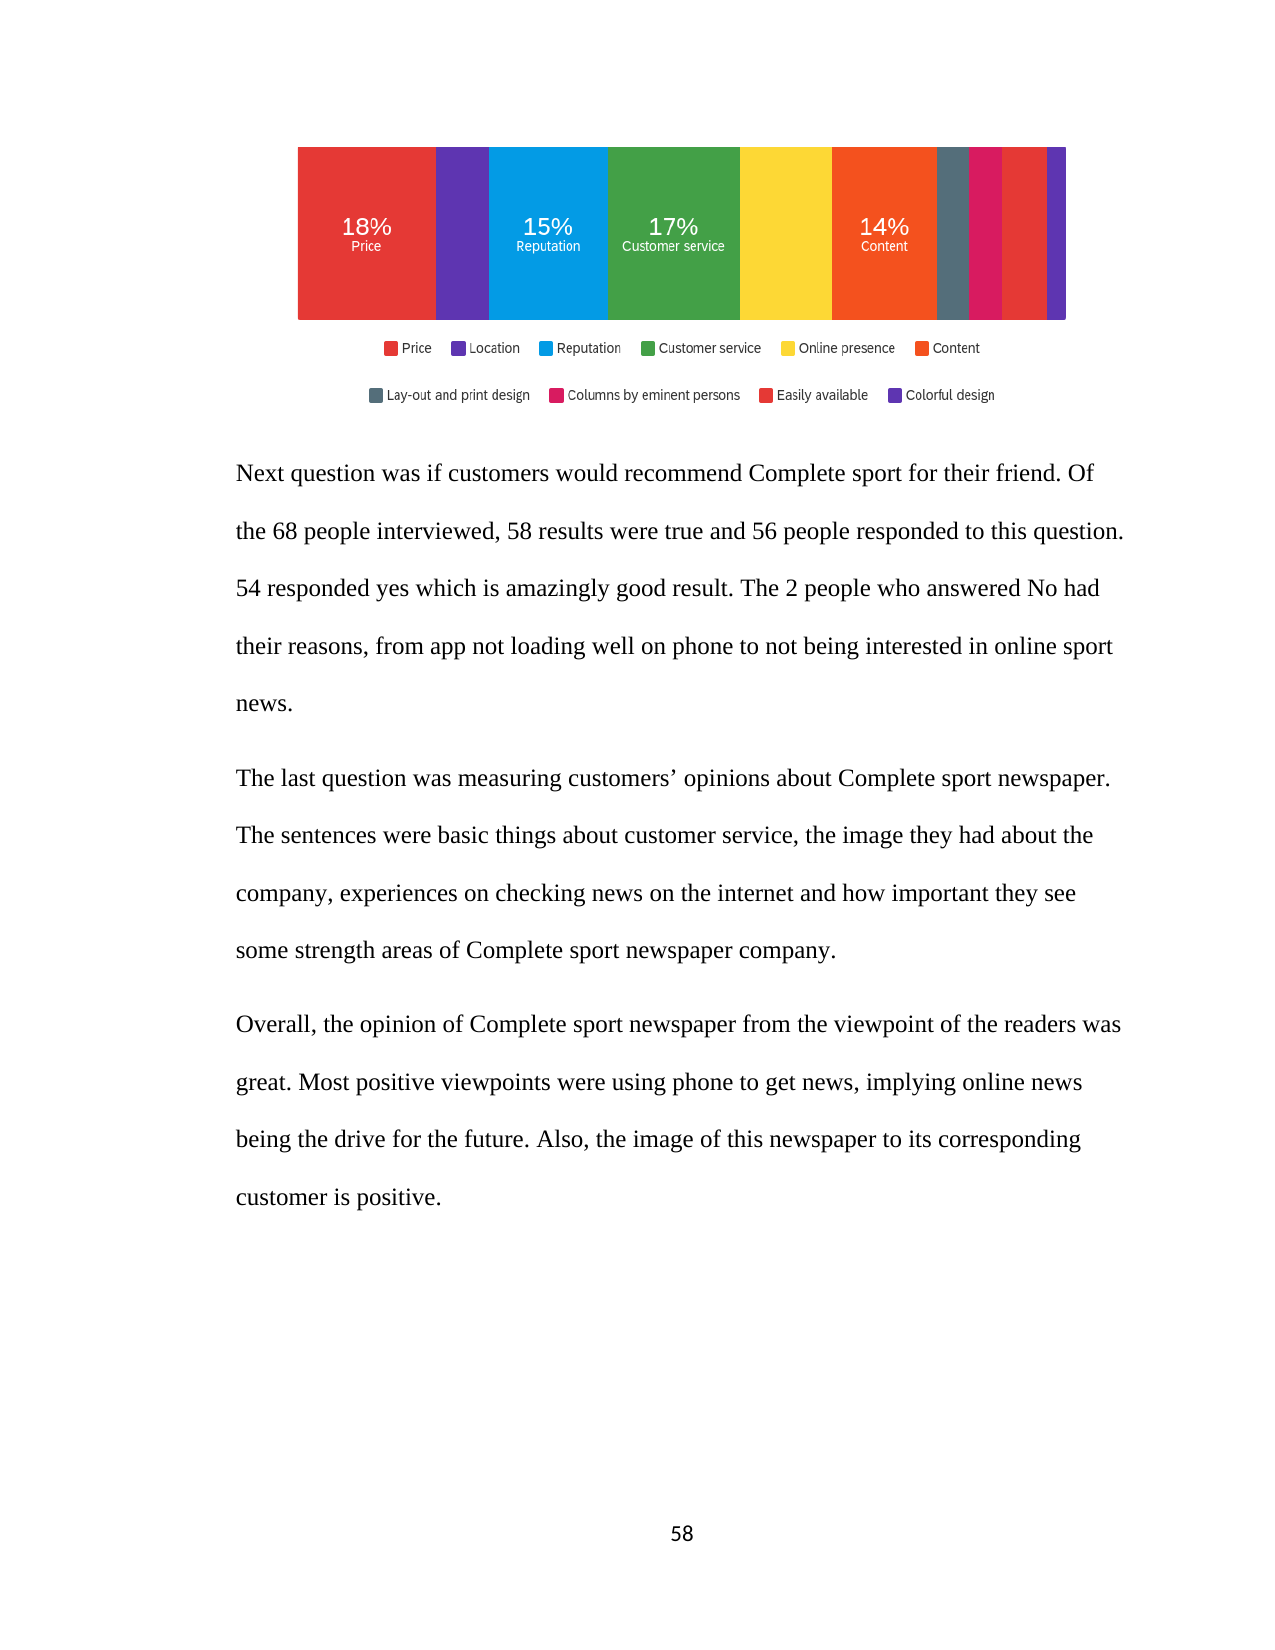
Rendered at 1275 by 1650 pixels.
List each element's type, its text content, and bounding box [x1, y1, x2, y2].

text Next question was if customers would recommend Complete sport for their friend. Of the 68 people interviewed, 58 results were true and 56 people responded to this question. 54 responded yes which is amazingly good result. The 2 people who answered No had their reasons, from app not loading well on phone to not being interested in online sport news. [236, 458, 1128, 717]
text Overall, the opinion of Complete sport newspaper from the viewpoint of the readers was great. Most positive viewpoints were using phone to get news, implying online news being the drive for the future. Also, the image of this newspaper to its corresponding customer is positive. [236, 1009, 1128, 1211]
text The last question was measuring customers’ opinions about Complete sport newspaper. The sentences were basic things about customer service, the image they had about the company, experiences on checking news on the internet and how important they see some strength areas of Complete sport newspaper company. [236, 763, 1128, 964]
picture [526, 219, 535, 234]
picture [540, 219, 548, 226]
picture [297, 147, 1066, 414]
